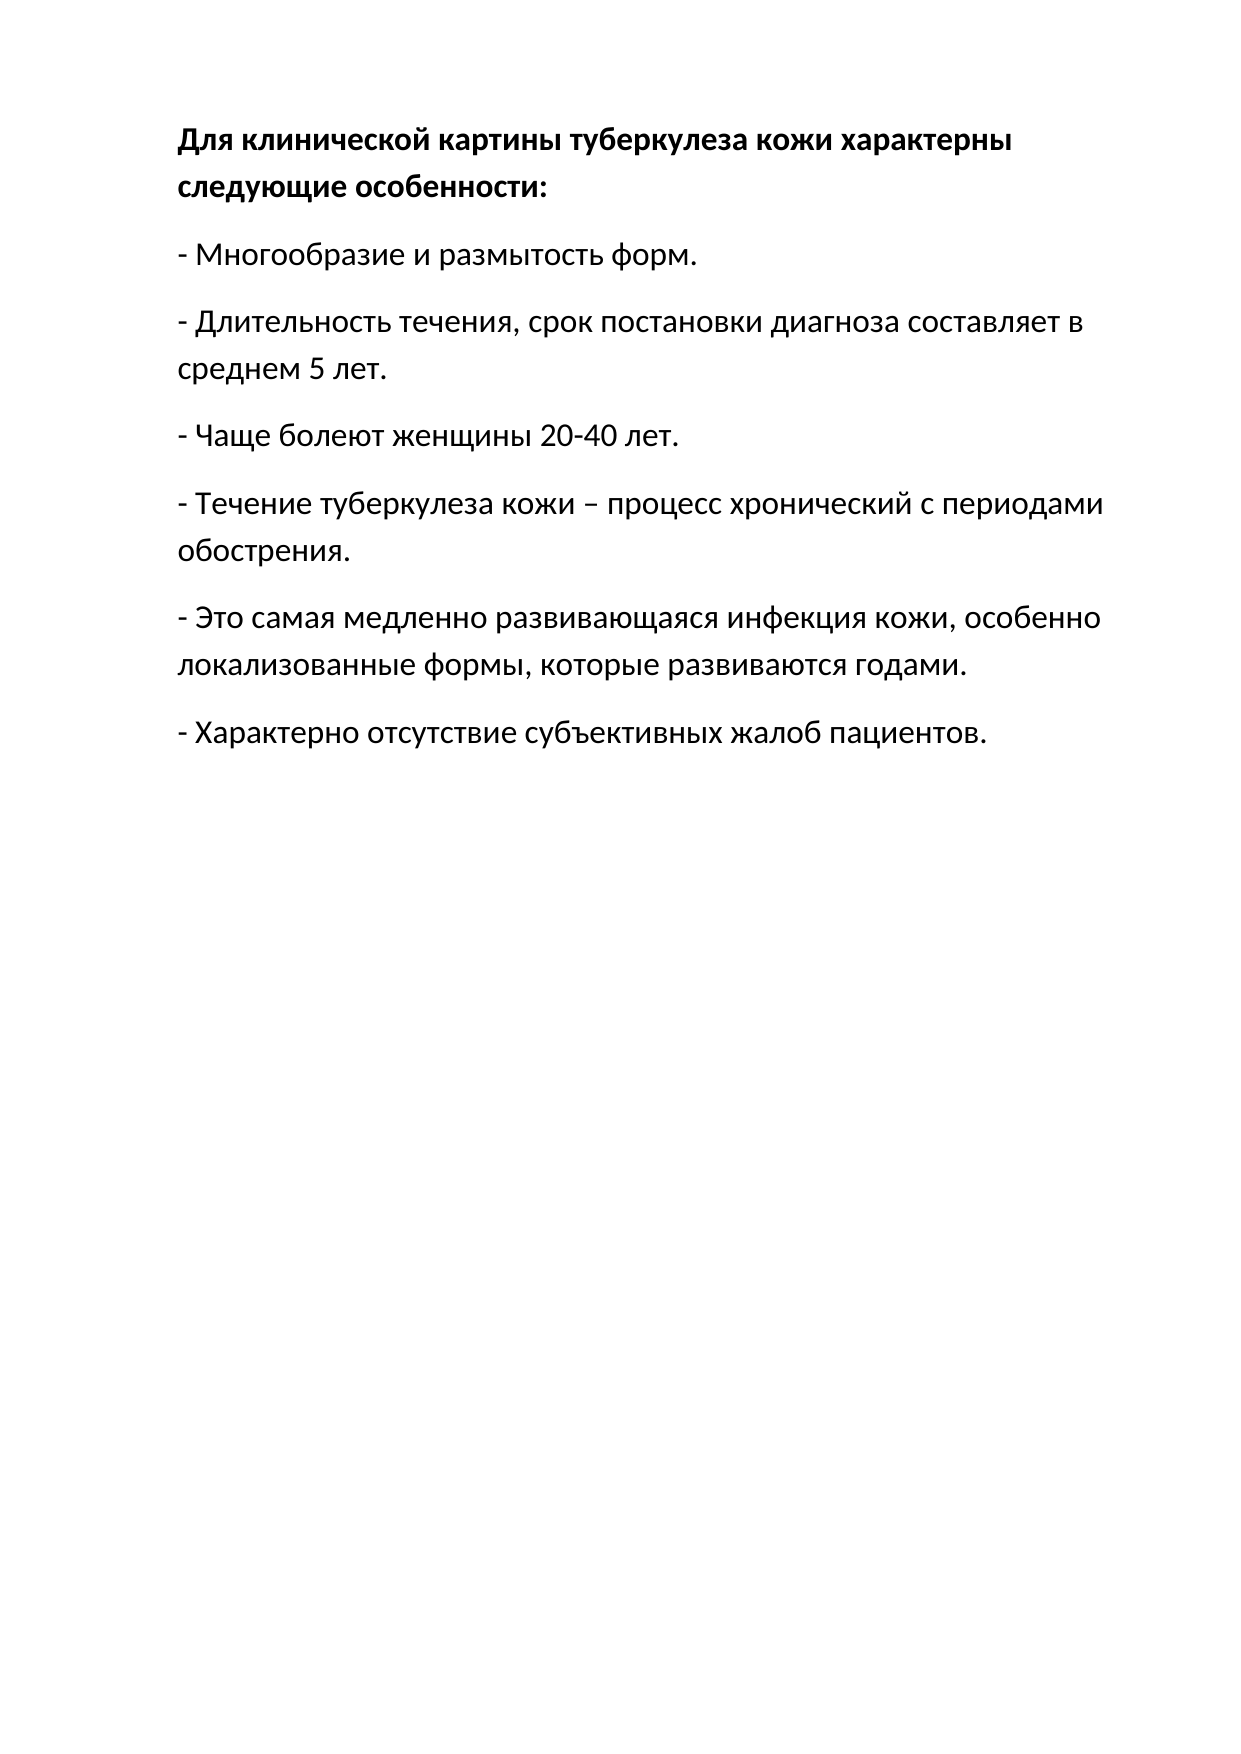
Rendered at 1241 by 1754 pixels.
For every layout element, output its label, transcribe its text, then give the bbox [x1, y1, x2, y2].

text - Характерно отсутствие субъективных жалоб пациентов. [177, 711, 1152, 752]
text - Это самая медленно развивающаяся инфекция кожи, особенно локализованные формы, которые развиваются годами. [177, 596, 1152, 684]
text - Длительность течения, срок постановки диагноза составляет в среднем 5 лет. [177, 300, 1152, 388]
text - Течение туберкулеза кожи – процесс хронический с периодами обострения. [177, 482, 1152, 569]
text - Чаще болеют женщины 20-40 лет. [177, 414, 1152, 455]
text - Многообразие и размытость форм. [177, 232, 1152, 273]
text Для клинической картины туберкулеза кожи характерны следующие особенности: [177, 118, 1152, 206]
